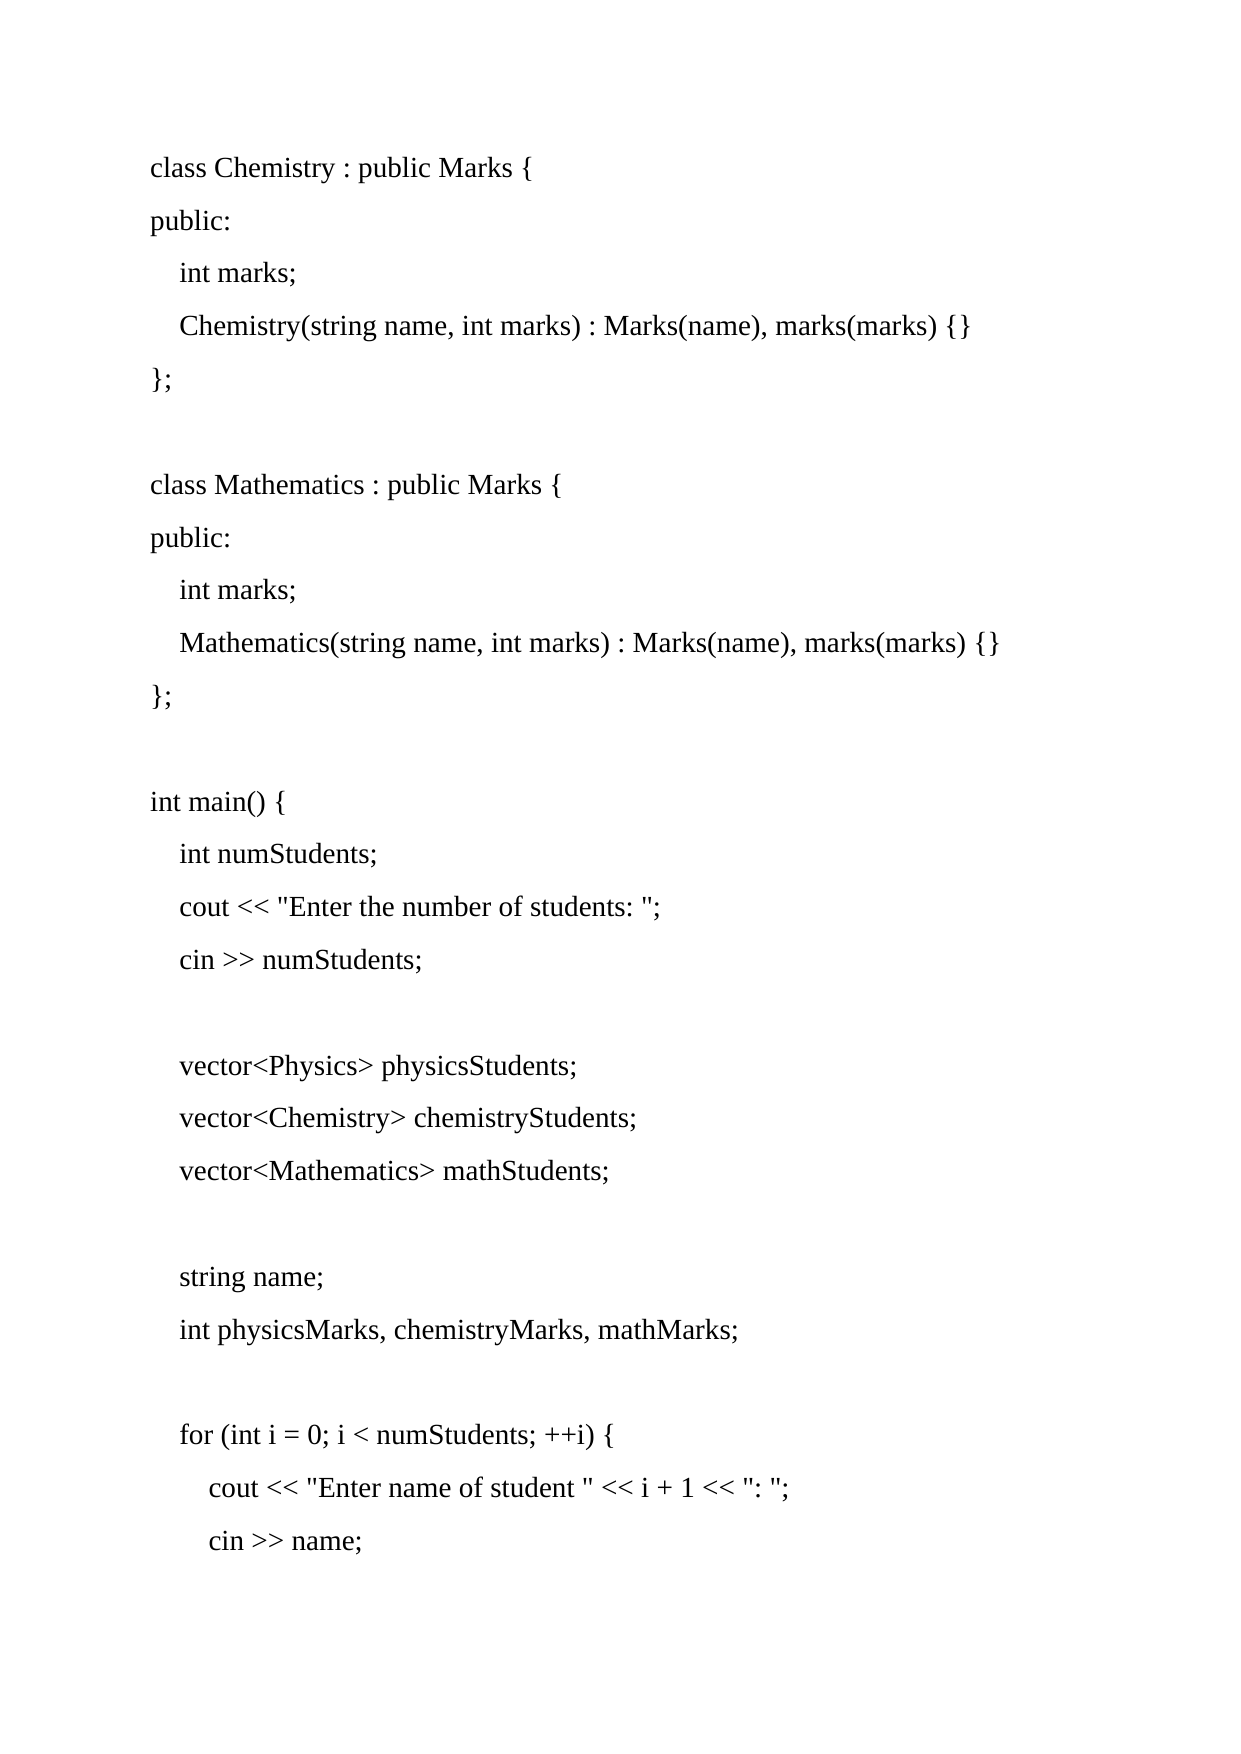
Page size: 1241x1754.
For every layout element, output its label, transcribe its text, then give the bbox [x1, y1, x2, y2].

text int marks; [150, 572, 1090, 606]
text int physicsMarks, chemistryMarks, mathMarks; [150, 1312, 1090, 1345]
text vector<Physics> physicsStudents; [150, 1048, 1090, 1081]
text string name; [150, 1259, 1090, 1293]
text int numStudents; [150, 837, 1090, 870]
text cin >> numStudents; [150, 942, 1090, 976]
text public: [150, 520, 1090, 553]
text for (int i = 0; i < numStudents; ++i) { [150, 1417, 1090, 1451]
text cin >> name; [150, 1523, 1090, 1557]
text }; [150, 678, 1090, 712]
text int marks; [150, 256, 1090, 289]
text public: [150, 203, 1090, 236]
text cout << "Enter name of student " << i + 1 << ": "; [150, 1470, 1090, 1504]
text cout << "Enter the number of students: "; [150, 889, 1090, 923]
text class Mathematics : public Marks { [150, 467, 1090, 500]
text Chemistry(string name, int marks) : Marks(name), marks(marks) {} [150, 308, 1090, 342]
text }; [150, 361, 1090, 395]
text vector<Chemistry> chemistryStudents; [150, 1101, 1090, 1134]
text class Chemistry : public Marks { [150, 150, 1090, 183]
text Mathematics(string name, int marks) : Marks(name), marks(marks) {} [150, 625, 1090, 659]
text int main() { [150, 784, 1090, 817]
text vector<Mathematics> mathStudents; [150, 1153, 1090, 1187]
